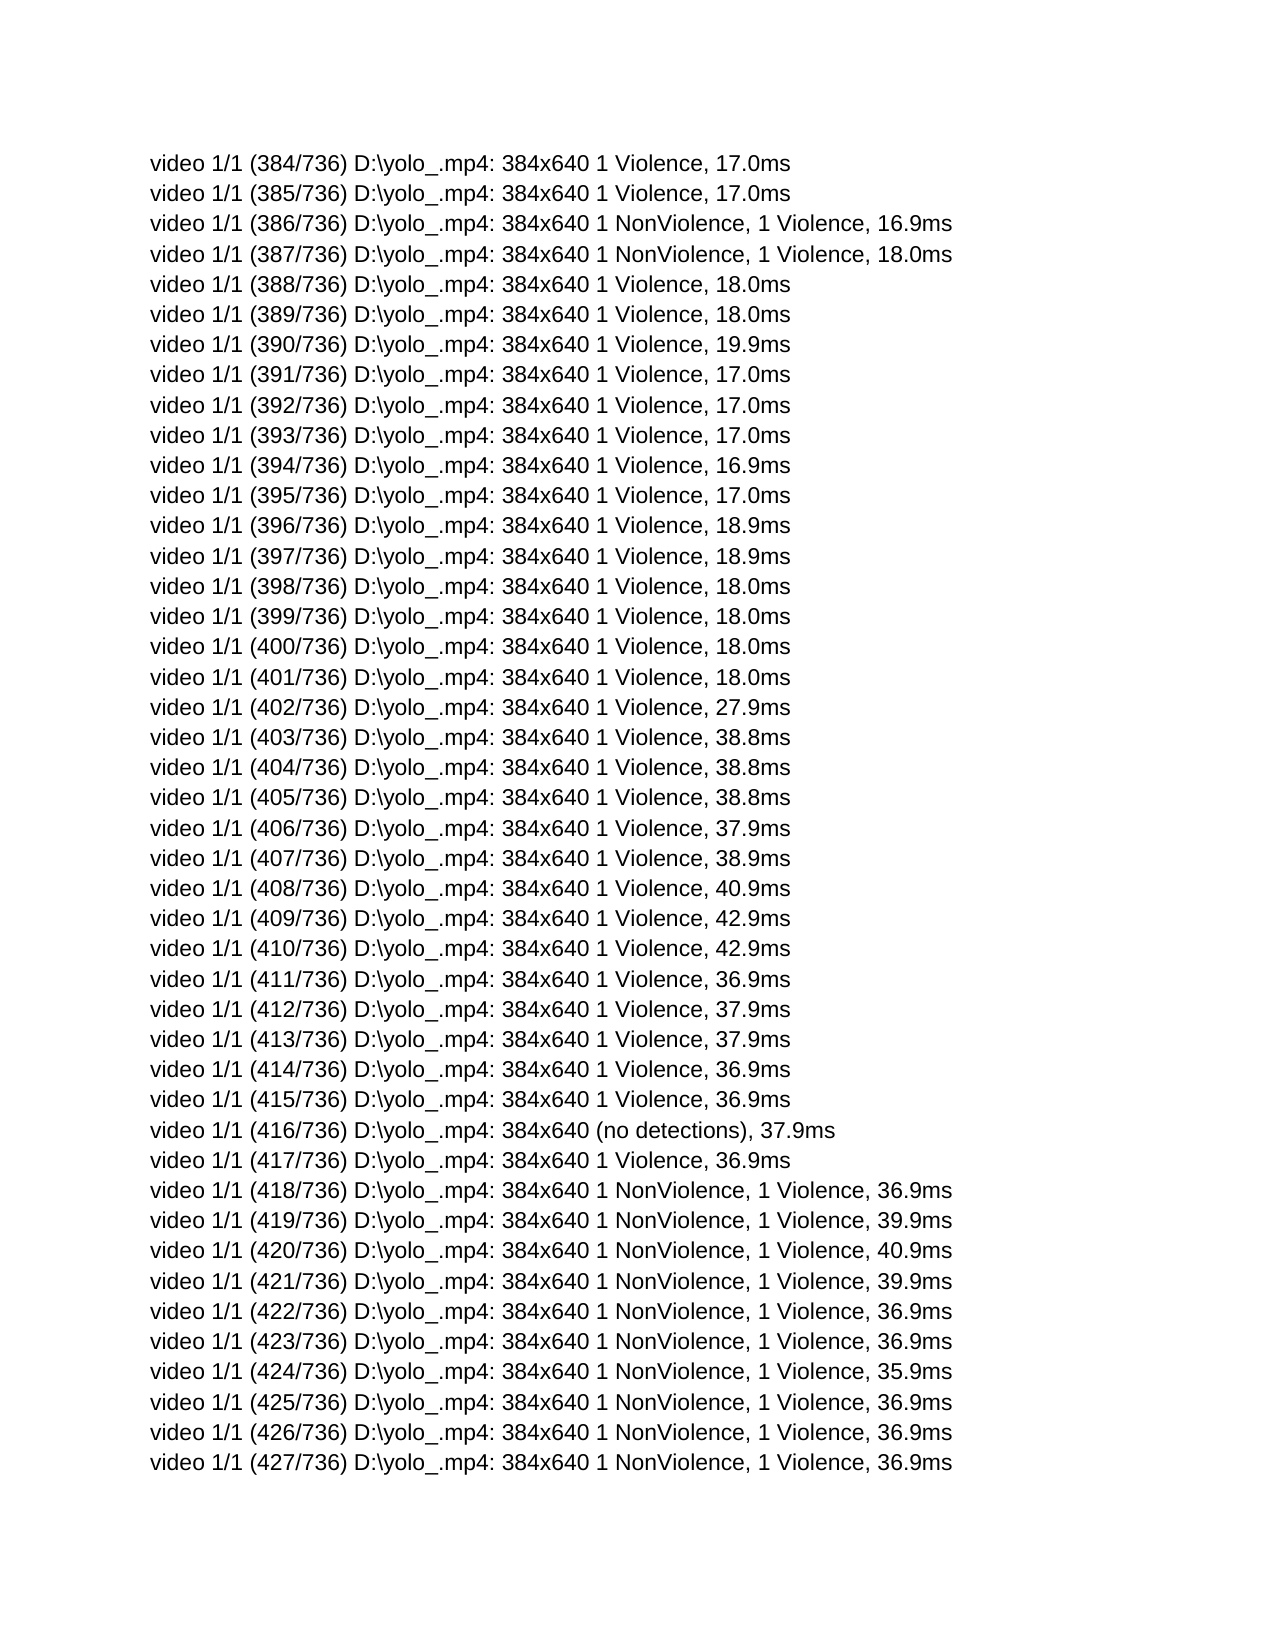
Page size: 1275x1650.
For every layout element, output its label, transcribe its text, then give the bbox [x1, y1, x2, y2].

text video 1/1 (406/736) D:\yolo_.mp4: 384x640 1 Violence, 37.9ms [150, 814, 1125, 841]
text video 1/1 (414/736) D:\yolo_.mp4: 384x640 1 Violence, 36.9ms [150, 1056, 1125, 1083]
text video 1/1 (418/736) D:\yolo_.mp4: 384x640 1 NonViolence, 1 Violence, 36.9ms [150, 1177, 1125, 1203]
text video 1/1 (395/736) D:\yolo_.mp4: 384x640 1 Violence, 17.0ms [150, 482, 1125, 509]
text video 1/1 (424/736) D:\yolo_.mp4: 384x640 1 NonViolence, 1 Violence, 35.9ms [150, 1358, 1125, 1385]
text video 1/1 (405/736) D:\yolo_.mp4: 384x640 1 Violence, 38.8ms [150, 784, 1125, 811]
text video 1/1 (413/736) D:\yolo_.mp4: 384x640 1 Violence, 37.9ms [150, 1026, 1125, 1052]
text video 1/1 (415/736) D:\yolo_.mp4: 384x640 1 Violence, 36.9ms [150, 1086, 1125, 1113]
text video 1/1 (398/736) D:\yolo_.mp4: 384x640 1 Violence, 18.0ms [150, 573, 1125, 599]
text video 1/1 (393/736) D:\yolo_.mp4: 384x640 1 Violence, 17.0ms [150, 422, 1125, 448]
text video 1/1 (423/736) D:\yolo_.mp4: 384x640 1 NonViolence, 1 Violence, 36.9ms [150, 1328, 1125, 1354]
text video 1/1 (420/736) D:\yolo_.mp4: 384x640 1 NonViolence, 1 Violence, 40.9ms [150, 1237, 1125, 1264]
text video 1/1 (389/736) D:\yolo_.mp4: 384x640 1 Violence, 18.0ms [150, 301, 1125, 327]
text video 1/1 (400/736) D:\yolo_.mp4: 384x640 1 Violence, 18.0ms [150, 633, 1125, 660]
text video 1/1 (388/736) D:\yolo_.mp4: 384x640 1 Violence, 18.0ms [150, 271, 1125, 297]
text video 1/1 (401/736) D:\yolo_.mp4: 384x640 1 Violence, 18.0ms [150, 663, 1125, 690]
text video 1/1 (391/736) D:\yolo_.mp4: 384x640 1 Violence, 17.0ms [150, 361, 1125, 388]
text video 1/1 (384/736) D:\yolo_.mp4: 384x640 1 Violence, 17.0ms [150, 150, 1125, 176]
text video 1/1 (390/736) D:\yolo_.mp4: 384x640 1 Violence, 19.9ms [150, 331, 1125, 358]
text video 1/1 (397/736) D:\yolo_.mp4: 384x640 1 Violence, 18.9ms [150, 543, 1125, 569]
text video 1/1 (392/736) D:\yolo_.mp4: 384x640 1 Violence, 17.0ms [150, 392, 1125, 418]
text video 1/1 (402/736) D:\yolo_.mp4: 384x640 1 Violence, 27.9ms [150, 694, 1125, 720]
text video 1/1 (417/736) D:\yolo_.mp4: 384x640 1 Violence, 36.9ms [150, 1147, 1125, 1173]
text video 1/1 (404/736) D:\yolo_.mp4: 384x640 1 Violence, 38.8ms [150, 754, 1125, 781]
text video 1/1 (407/736) D:\yolo_.mp4: 384x640 1 Violence, 38.9ms [150, 845, 1125, 871]
text video 1/1 (411/736) D:\yolo_.mp4: 384x640 1 Violence, 36.9ms [150, 966, 1125, 992]
text video 1/1 (419/736) D:\yolo_.mp4: 384x640 1 NonViolence, 1 Violence, 39.9ms [150, 1207, 1125, 1234]
text video 1/1 (408/736) D:\yolo_.mp4: 384x640 1 Violence, 40.9ms [150, 875, 1125, 901]
text video 1/1 (386/736) D:\yolo_.mp4: 384x640 1 NonViolence, 1 Violence, 16.9ms [150, 210, 1125, 237]
text video 1/1 (387/736) D:\yolo_.mp4: 384x640 1 NonViolence, 1 Violence, 18.0ms [150, 241, 1125, 267]
text video 1/1 (410/736) D:\yolo_.mp4: 384x640 1 Violence, 42.9ms [150, 935, 1125, 962]
text video 1/1 (394/736) D:\yolo_.mp4: 384x640 1 Violence, 16.9ms [150, 452, 1125, 478]
text video 1/1 (399/736) D:\yolo_.mp4: 384x640 1 Violence, 18.0ms [150, 603, 1125, 629]
text video 1/1 (422/736) D:\yolo_.mp4: 384x640 1 NonViolence, 1 Violence, 36.9ms [150, 1298, 1125, 1324]
text video 1/1 (426/736) D:\yolo_.mp4: 384x640 1 NonViolence, 1 Violence, 36.9ms [150, 1419, 1125, 1445]
text video 1/1 (421/736) D:\yolo_.mp4: 384x640 1 NonViolence, 1 Violence, 39.9ms [150, 1268, 1125, 1294]
text video 1/1 (396/736) D:\yolo_.mp4: 384x640 1 Violence, 18.9ms [150, 512, 1125, 539]
text video 1/1 (425/736) D:\yolo_.mp4: 384x640 1 NonViolence, 1 Violence, 36.9ms [150, 1388, 1125, 1415]
text video 1/1 (403/736) D:\yolo_.mp4: 384x640 1 Violence, 38.8ms [150, 724, 1125, 750]
text video 1/1 (409/736) D:\yolo_.mp4: 384x640 1 Violence, 42.9ms [150, 905, 1125, 932]
text video 1/1 (385/736) D:\yolo_.mp4: 384x640 1 Violence, 17.0ms [150, 180, 1125, 207]
text video 1/1 (412/736) D:\yolo_.mp4: 384x640 1 Violence, 37.9ms [150, 996, 1125, 1022]
text video 1/1 (416/736) D:\yolo_.mp4: 384x640 (no detections), 37.9ms [150, 1117, 1125, 1143]
text video 1/1 (427/736) D:\yolo_.mp4: 384x640 1 NonViolence, 1 Violence, 36.9ms [150, 1449, 1125, 1475]
